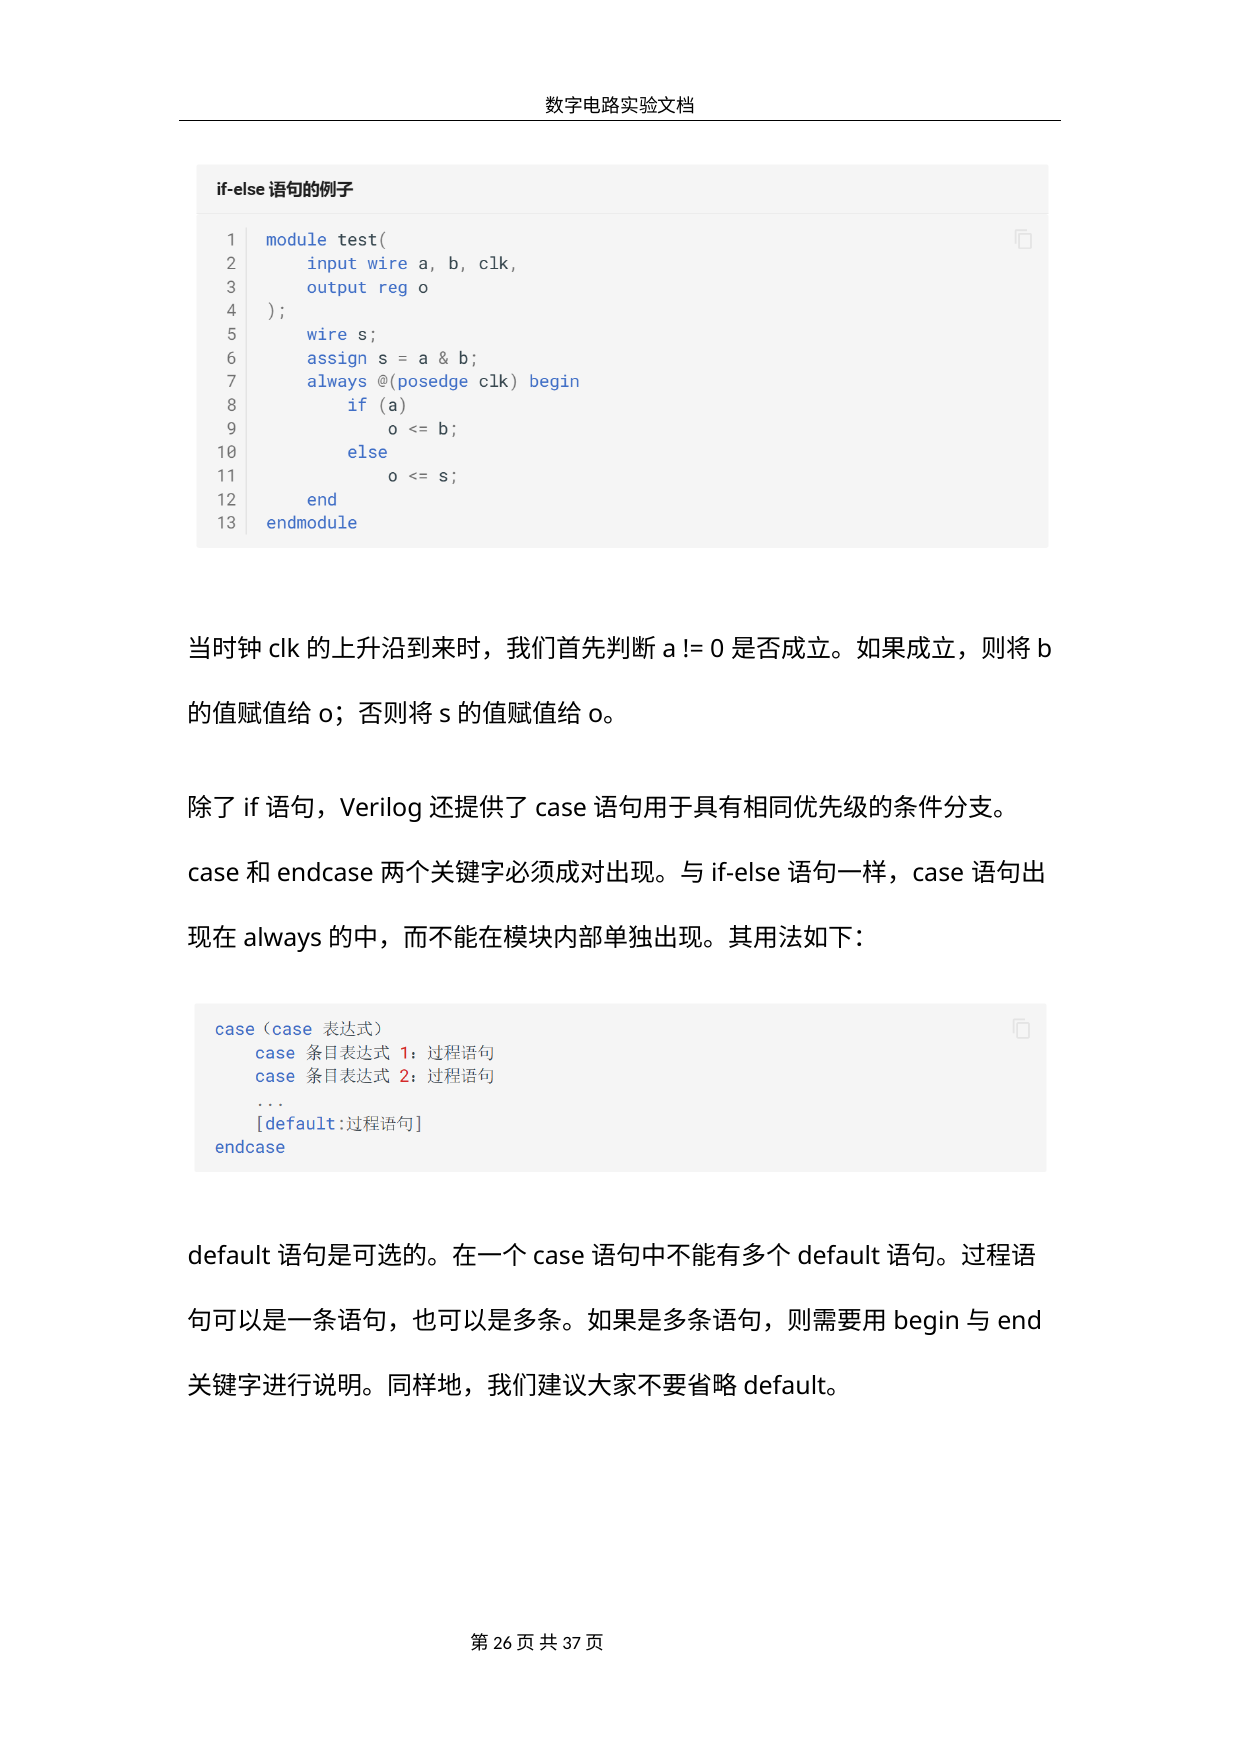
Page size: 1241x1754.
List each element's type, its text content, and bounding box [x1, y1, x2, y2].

picture [187, 162, 1052, 554]
text default 语句是可选的。在一个 case 语句中不能有多个 default 语句。过程语句可以是一条语句，也可以是多条。如果是多条语句，则需要用 begin 与 end 关键字进行说明。同样地，我们建议大家不要省略 default。 [187, 1221, 1053, 1416]
text 当时钟 clk 的上升沿到来时，我们首先判断 a != 0 是否成立。如果成立，则将 b 的值赋值给 o；否则将 s 的值赋值给 o。 [187, 614, 1053, 744]
text 除了 if 语句，Verilog 还提供了 case 语句用于具有相同优先级的条件分支。case 和 endcase 两个关键字必须成对出现。与 if-else 语句一样，case 语句出现在 always 的中，而不能在模块内部单独出现。其用法如下： [187, 773, 1053, 968]
picture [187, 997, 1052, 1179]
